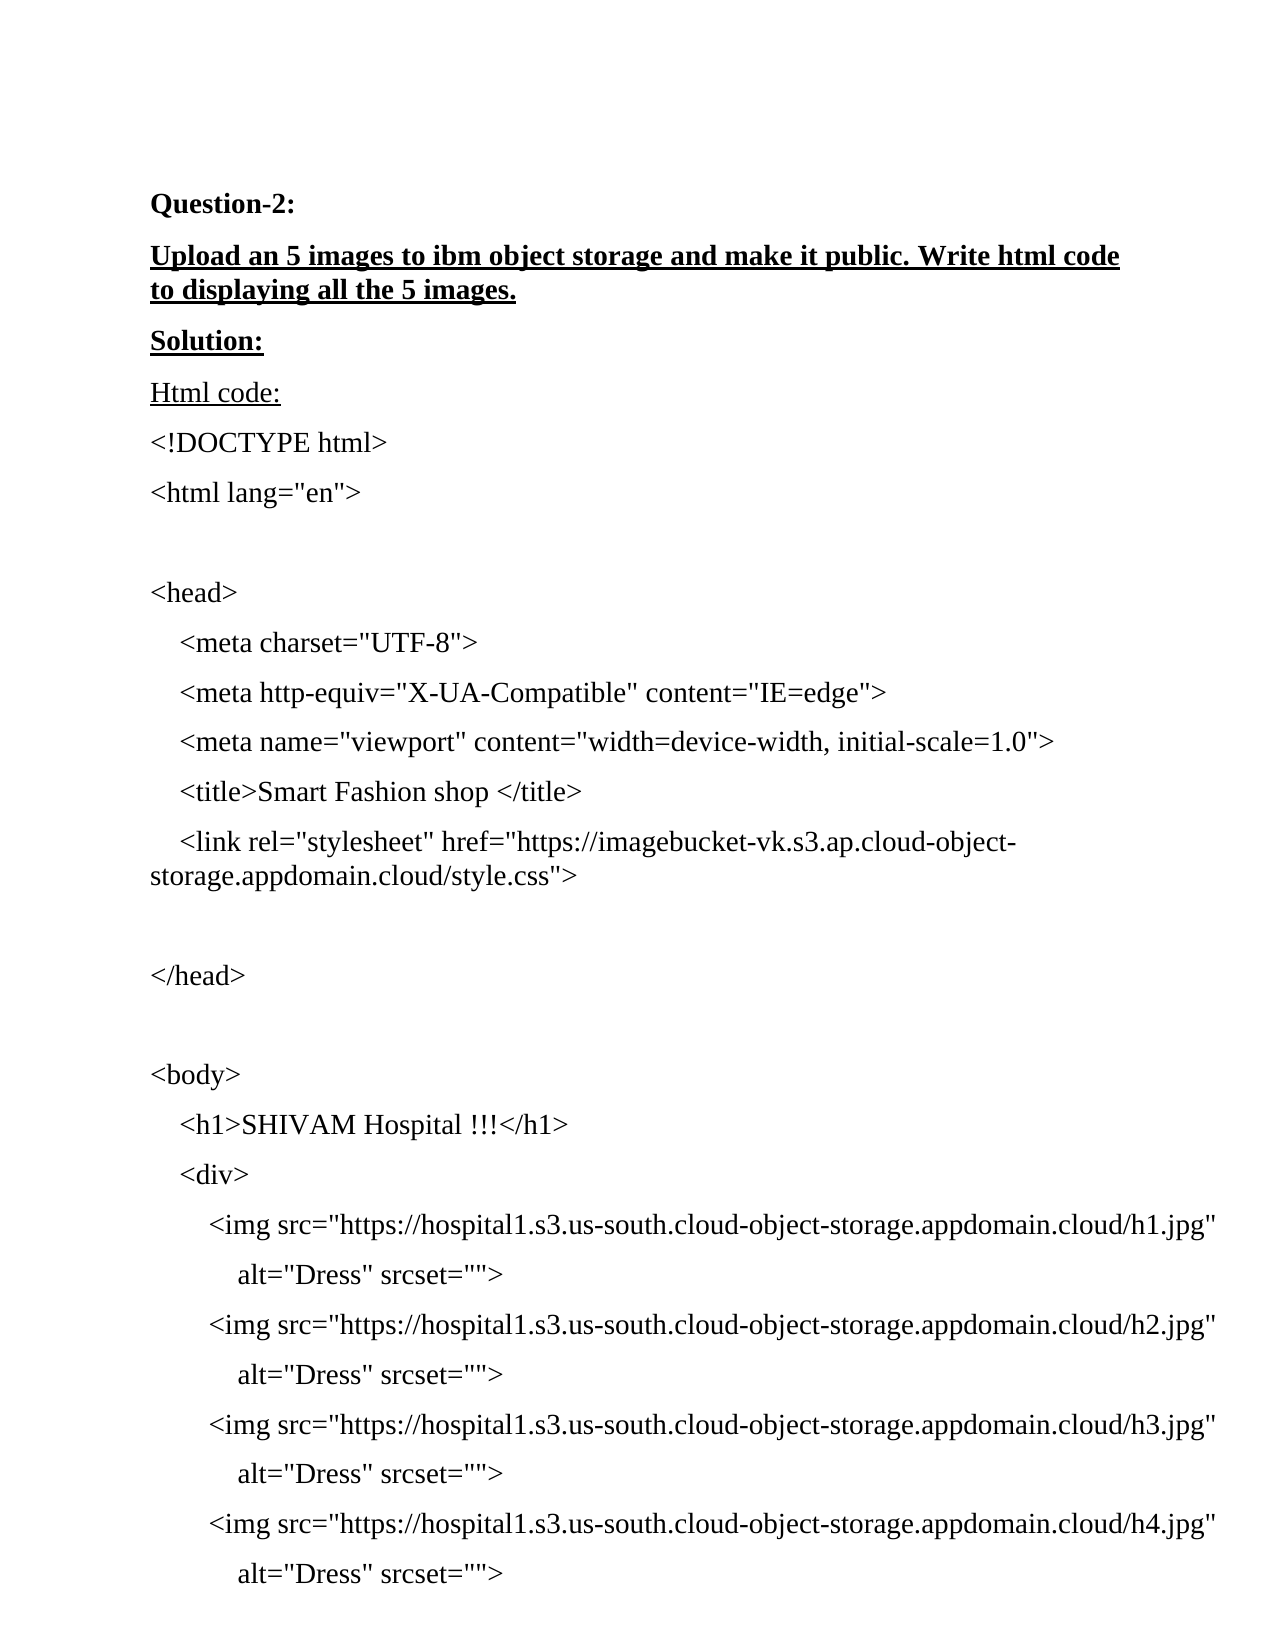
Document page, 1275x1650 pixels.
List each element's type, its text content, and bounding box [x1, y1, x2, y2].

text <img src="https://hospital1.s3.us-south.cloud-object-storage.appdomain.cloud/h3.jpg" [150, 1407, 1269, 1440]
text Html code: [150, 375, 1269, 409]
text <meta name="viewport" content="width=device-width, initial-scale=1.0"> [150, 724, 1269, 758]
text <!DOCTYPE html> [150, 425, 1269, 459]
text <link rel="stylesheet" href="https://imagebucket-vk.s3.ap.cloud-object-storage.appdomain.cloud/style.css"> [150, 824, 1269, 891]
text <h1>SHIVAM Hospital !!!</h1> [150, 1107, 1269, 1141]
text Solution: [150, 323, 1269, 357]
text <img src="https://hospital1.s3.us-south.cloud-object-storage.appdomain.cloud/h2.jpg" [150, 1307, 1269, 1341]
text alt="Dress" srcset=""> [150, 1457, 1269, 1490]
text <div> [150, 1157, 1269, 1191]
text <img src="https://hospital1.s3.us-south.cloud-object-storage.appdomain.cloud/h1.jpg" [150, 1207, 1269, 1241]
text </head> [150, 958, 1269, 991]
text alt="Dress" srcset=""> [150, 1357, 1269, 1390]
text <meta http-equiv="X-UA-Compatible" content="IE=edge"> [150, 675, 1269, 708]
subtitle Upload an 5 images to ibm object storage and make it public. Write html code to displaying all the 5 images. [150, 238, 1139, 306]
text <html lang="en"> [150, 475, 1269, 509]
text <meta charset="UTF-8"> [150, 625, 1269, 658]
text <head> [150, 575, 1269, 608]
text <body> [150, 1057, 1269, 1091]
text <img src="https://hospital1.s3.us-south.cloud-object-storage.appdomain.cloud/h4.jpg" [150, 1507, 1269, 1540]
text Question-2: [150, 186, 1269, 219]
text <title>Smart Fashion shop </title> [150, 774, 1269, 808]
text alt="Dress" srcset=""> [150, 1556, 1269, 1590]
text alt="Dress" srcset=""> [150, 1257, 1269, 1291]
